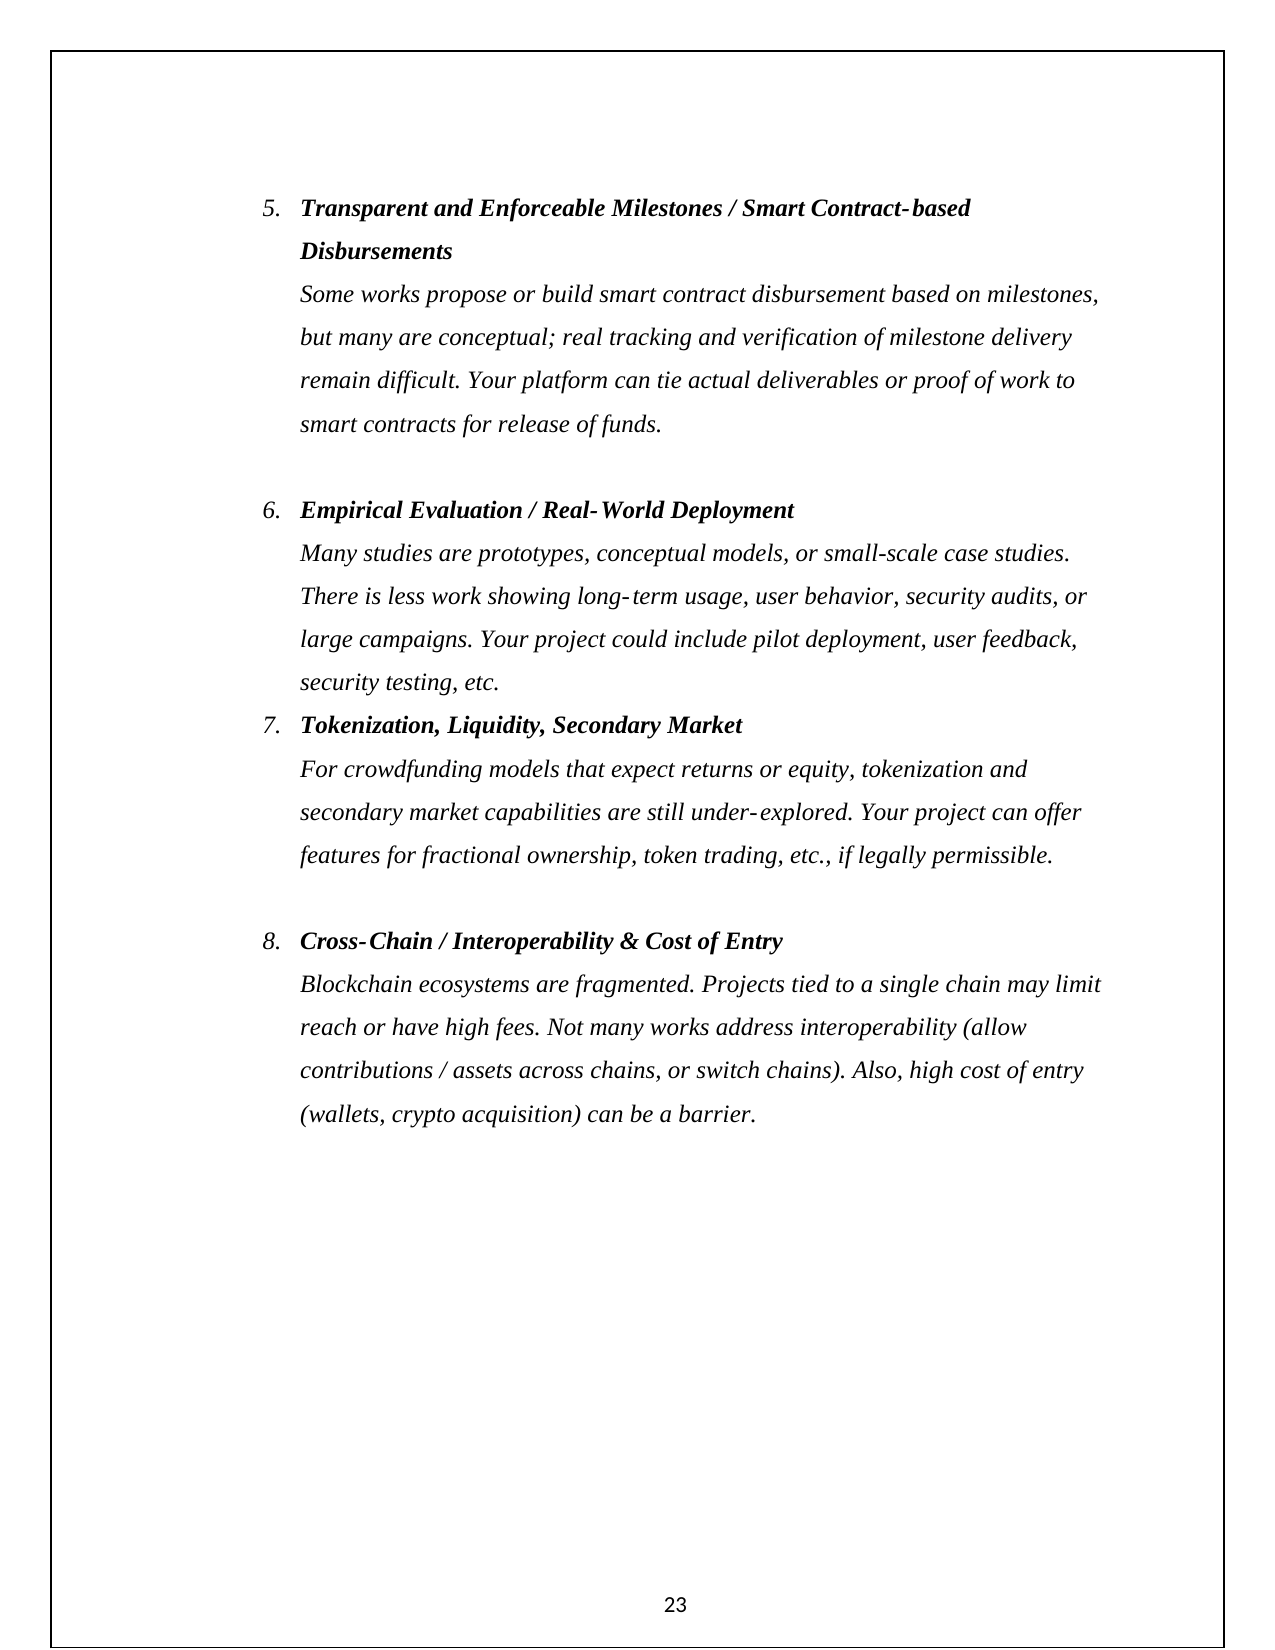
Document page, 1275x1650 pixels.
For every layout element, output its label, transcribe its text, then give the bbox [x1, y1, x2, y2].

list Empirical Evaluation / Real-World Deployment Many studies are prototypes, conceptual models, or small‐scale case studies. There is less work showing long-term usage, user behavior, security audits, or large campaigns. Your project could include pilot deployment, user feedback, security testing, etc. [262, 495, 1125, 696]
list Tokenization, Liquidity, Secondary Market For crowdfunding models that expect returns or equity, tokenization and secondary market capabilities are still under-explored. Your project can offer features for fractional ownership, token trading, etc., if legally permissible. [262, 711, 1125, 869]
list Transparent and Enforceable Milestones / Smart Contract-based Disbursements Some works propose or build smart contract disbursement based on milestones, but many are conceptual; real tracking and verification of milestone delivery remain difficult. Your platform can tie actual deliverables or proof of work to smart contracts for release of funds. [262, 193, 1125, 437]
list Cross-Chain / Interoperability & Cost of Entry Blockchain ecosystems are fragmented. Projects tied to a single chain may limit reach or have high fees. Not many works address interoperability (allow contributions / assets across chains, or switch chains). Also, high cost of entry (wallets, crypto acquisition) can be a barrier. [262, 926, 1125, 1127]
